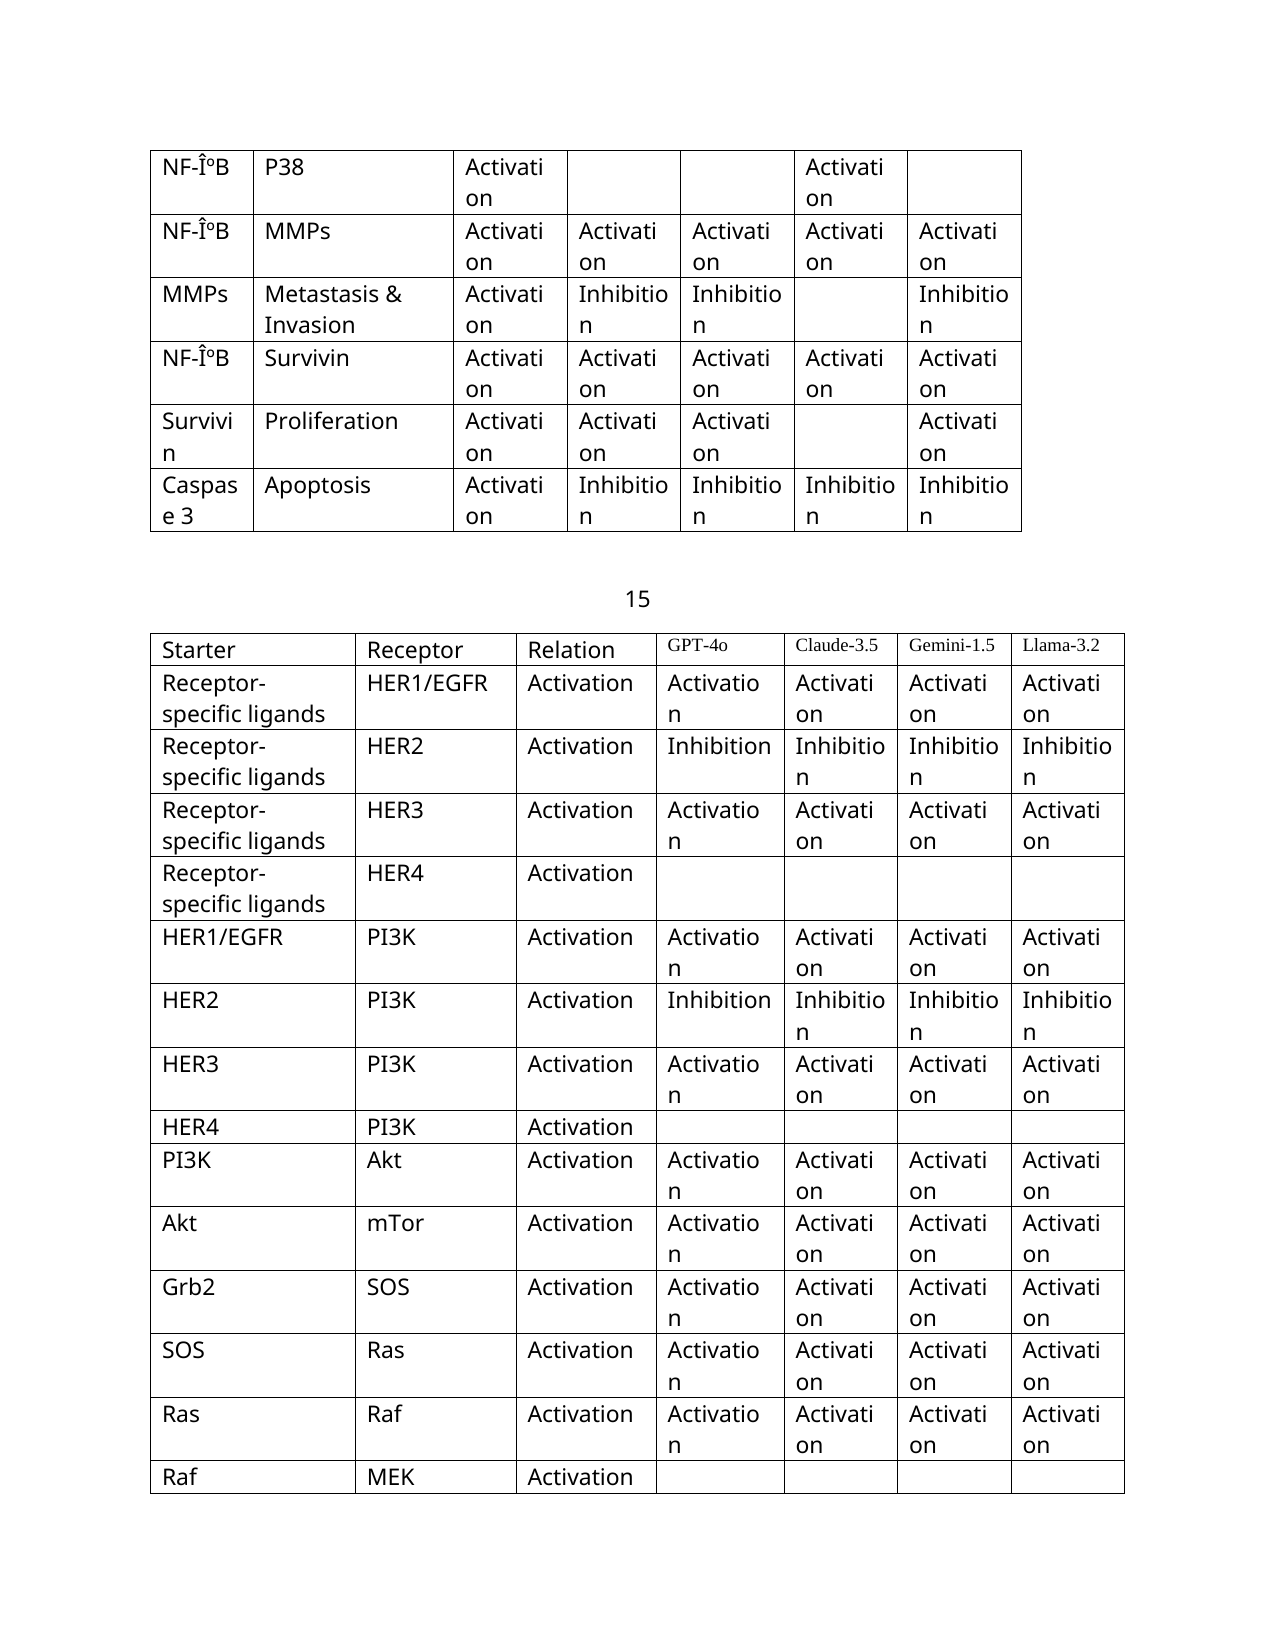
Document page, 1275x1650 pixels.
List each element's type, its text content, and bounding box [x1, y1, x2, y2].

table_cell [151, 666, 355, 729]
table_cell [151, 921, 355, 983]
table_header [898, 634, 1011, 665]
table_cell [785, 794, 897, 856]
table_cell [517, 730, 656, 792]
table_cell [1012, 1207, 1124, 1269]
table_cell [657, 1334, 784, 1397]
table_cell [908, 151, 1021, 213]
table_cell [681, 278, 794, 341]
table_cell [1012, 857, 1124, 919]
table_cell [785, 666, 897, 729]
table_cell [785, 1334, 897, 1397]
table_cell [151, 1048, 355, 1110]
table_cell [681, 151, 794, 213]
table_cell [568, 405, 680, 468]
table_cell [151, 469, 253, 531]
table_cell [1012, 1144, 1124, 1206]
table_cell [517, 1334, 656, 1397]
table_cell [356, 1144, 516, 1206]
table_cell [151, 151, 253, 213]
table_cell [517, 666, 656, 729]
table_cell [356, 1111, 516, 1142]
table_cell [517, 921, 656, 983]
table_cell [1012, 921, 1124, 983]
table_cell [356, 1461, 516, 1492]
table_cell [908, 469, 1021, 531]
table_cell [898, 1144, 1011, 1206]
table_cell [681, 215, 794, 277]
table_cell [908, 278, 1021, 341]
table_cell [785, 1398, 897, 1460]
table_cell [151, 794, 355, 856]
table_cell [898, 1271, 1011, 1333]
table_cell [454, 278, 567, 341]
text 15 [150, 583, 1125, 614]
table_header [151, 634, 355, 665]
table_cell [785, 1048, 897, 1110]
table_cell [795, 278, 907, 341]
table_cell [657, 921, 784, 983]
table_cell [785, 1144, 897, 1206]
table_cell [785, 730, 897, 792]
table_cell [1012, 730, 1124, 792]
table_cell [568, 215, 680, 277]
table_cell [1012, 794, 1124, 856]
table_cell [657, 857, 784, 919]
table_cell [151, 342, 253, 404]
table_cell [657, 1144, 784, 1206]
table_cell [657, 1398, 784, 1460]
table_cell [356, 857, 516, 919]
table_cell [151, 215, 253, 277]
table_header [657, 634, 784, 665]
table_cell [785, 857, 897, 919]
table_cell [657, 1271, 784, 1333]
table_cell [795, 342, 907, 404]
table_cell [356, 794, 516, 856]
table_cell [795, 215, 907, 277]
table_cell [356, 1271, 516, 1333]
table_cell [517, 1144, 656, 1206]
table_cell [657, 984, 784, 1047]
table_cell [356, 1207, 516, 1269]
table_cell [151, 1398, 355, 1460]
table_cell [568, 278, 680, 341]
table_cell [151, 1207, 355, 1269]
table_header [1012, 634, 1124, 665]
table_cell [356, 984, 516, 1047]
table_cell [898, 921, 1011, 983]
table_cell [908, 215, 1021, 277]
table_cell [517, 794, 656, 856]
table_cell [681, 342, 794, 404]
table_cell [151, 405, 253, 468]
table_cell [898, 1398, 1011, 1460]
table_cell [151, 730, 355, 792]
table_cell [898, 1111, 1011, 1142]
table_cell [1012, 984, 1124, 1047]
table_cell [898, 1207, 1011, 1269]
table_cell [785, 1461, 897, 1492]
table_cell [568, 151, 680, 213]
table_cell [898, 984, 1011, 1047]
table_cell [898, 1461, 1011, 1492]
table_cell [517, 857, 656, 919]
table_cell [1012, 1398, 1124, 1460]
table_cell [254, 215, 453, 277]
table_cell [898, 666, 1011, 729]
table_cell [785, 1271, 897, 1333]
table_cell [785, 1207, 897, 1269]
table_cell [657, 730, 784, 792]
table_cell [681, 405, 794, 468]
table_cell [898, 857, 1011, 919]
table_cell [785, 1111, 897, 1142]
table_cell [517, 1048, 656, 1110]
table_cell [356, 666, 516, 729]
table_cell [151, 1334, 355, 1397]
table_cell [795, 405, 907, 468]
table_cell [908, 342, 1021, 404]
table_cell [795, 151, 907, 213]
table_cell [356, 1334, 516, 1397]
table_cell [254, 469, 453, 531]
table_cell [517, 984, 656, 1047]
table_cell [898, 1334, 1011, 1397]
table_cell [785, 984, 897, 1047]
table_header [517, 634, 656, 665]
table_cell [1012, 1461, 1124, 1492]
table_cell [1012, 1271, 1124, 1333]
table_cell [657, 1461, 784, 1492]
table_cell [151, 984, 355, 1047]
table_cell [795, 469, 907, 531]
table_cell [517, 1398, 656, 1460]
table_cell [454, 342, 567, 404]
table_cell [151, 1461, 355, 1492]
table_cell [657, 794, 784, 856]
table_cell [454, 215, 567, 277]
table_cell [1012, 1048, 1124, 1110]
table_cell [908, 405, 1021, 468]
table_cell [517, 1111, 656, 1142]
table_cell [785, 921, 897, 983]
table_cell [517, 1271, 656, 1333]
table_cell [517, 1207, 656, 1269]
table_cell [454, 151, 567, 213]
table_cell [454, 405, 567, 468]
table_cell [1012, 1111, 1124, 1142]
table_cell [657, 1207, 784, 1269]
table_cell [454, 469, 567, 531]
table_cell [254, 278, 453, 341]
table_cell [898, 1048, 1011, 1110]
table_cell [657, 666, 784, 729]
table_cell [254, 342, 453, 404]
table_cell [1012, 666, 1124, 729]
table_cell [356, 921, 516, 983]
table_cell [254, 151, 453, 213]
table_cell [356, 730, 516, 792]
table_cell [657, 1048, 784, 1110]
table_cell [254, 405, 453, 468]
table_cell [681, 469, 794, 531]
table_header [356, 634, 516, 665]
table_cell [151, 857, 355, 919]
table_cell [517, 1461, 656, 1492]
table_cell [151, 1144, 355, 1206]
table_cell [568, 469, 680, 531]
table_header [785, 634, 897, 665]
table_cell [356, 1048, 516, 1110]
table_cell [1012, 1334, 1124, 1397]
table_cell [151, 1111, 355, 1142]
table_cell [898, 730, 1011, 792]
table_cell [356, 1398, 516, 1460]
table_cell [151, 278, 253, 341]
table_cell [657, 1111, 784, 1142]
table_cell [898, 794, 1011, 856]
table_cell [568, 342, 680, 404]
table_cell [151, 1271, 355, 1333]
